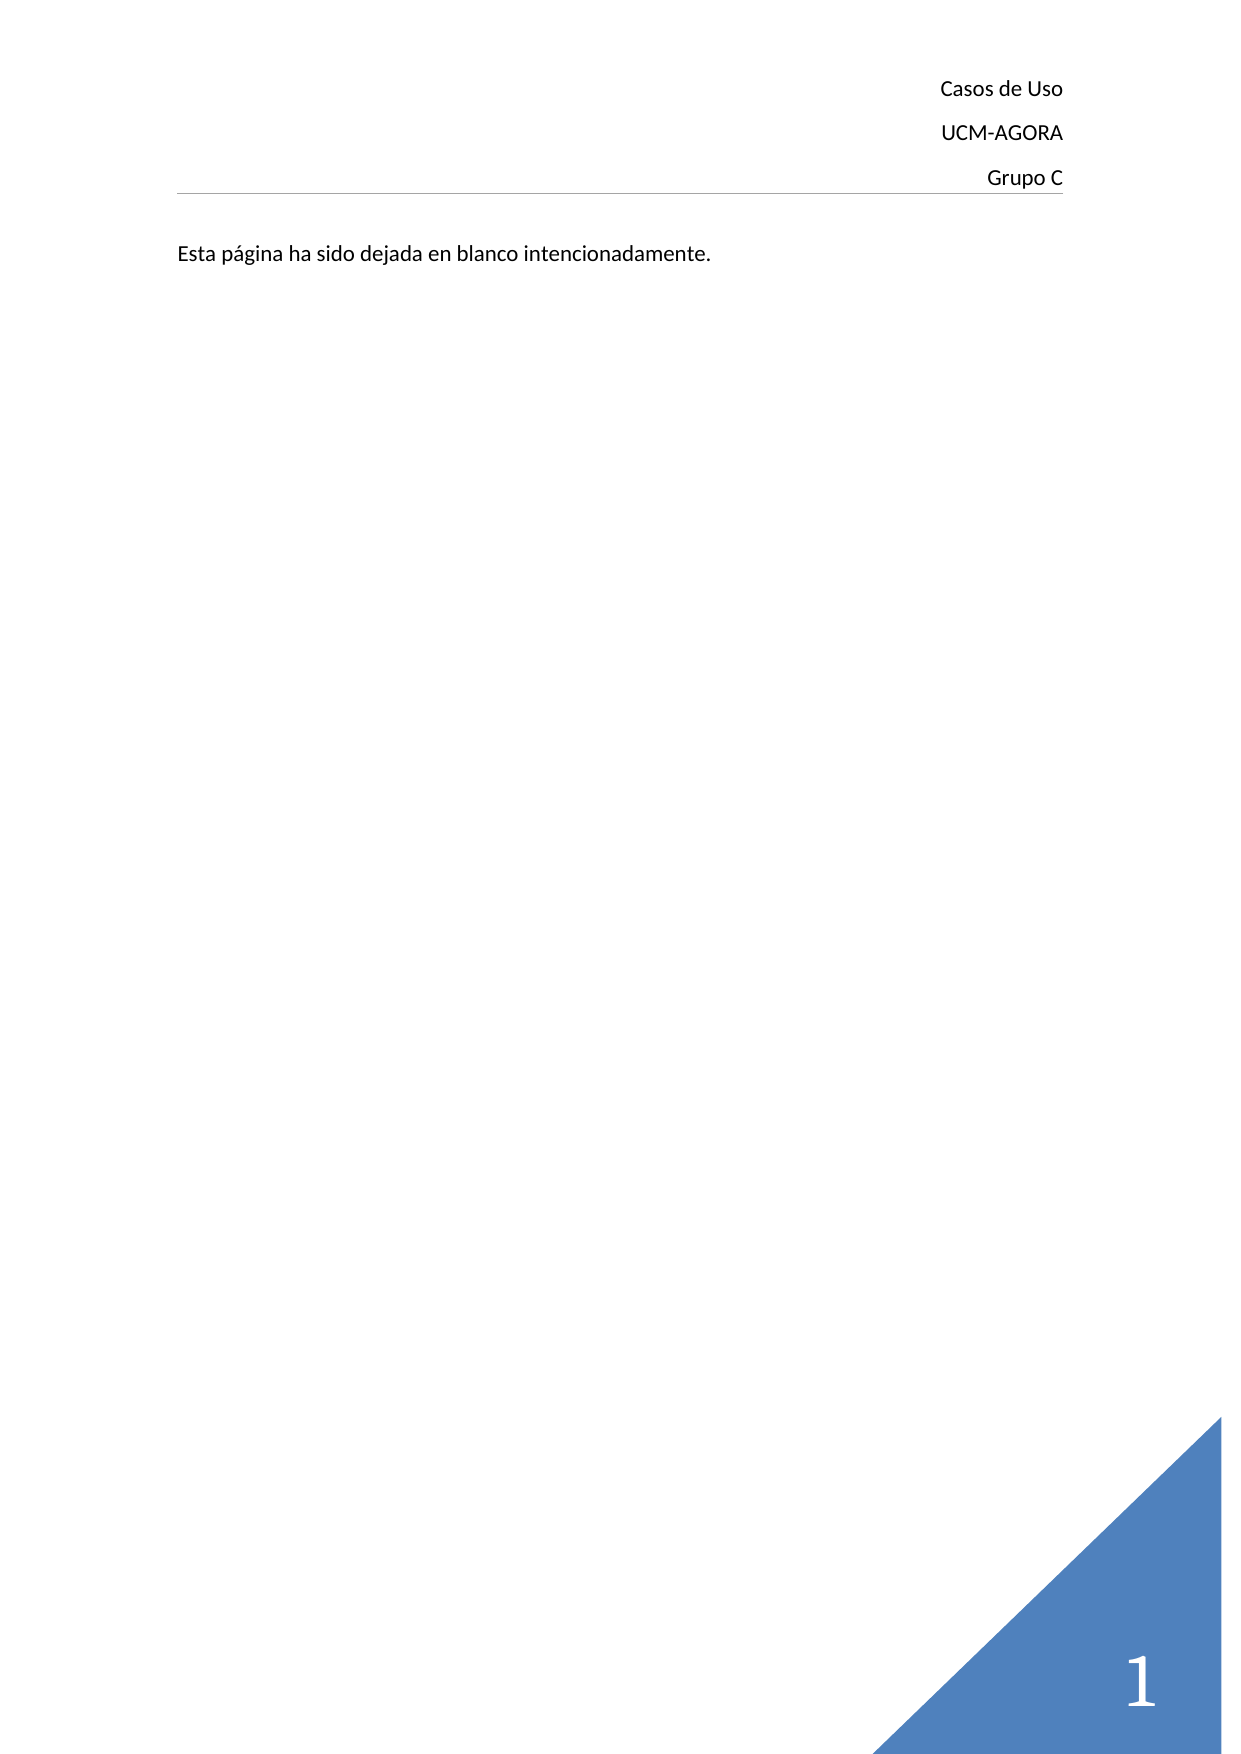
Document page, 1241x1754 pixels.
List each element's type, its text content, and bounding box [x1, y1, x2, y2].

text Esta página ha sido dejada en blanco intencionadamente. [177, 239, 1063, 267]
